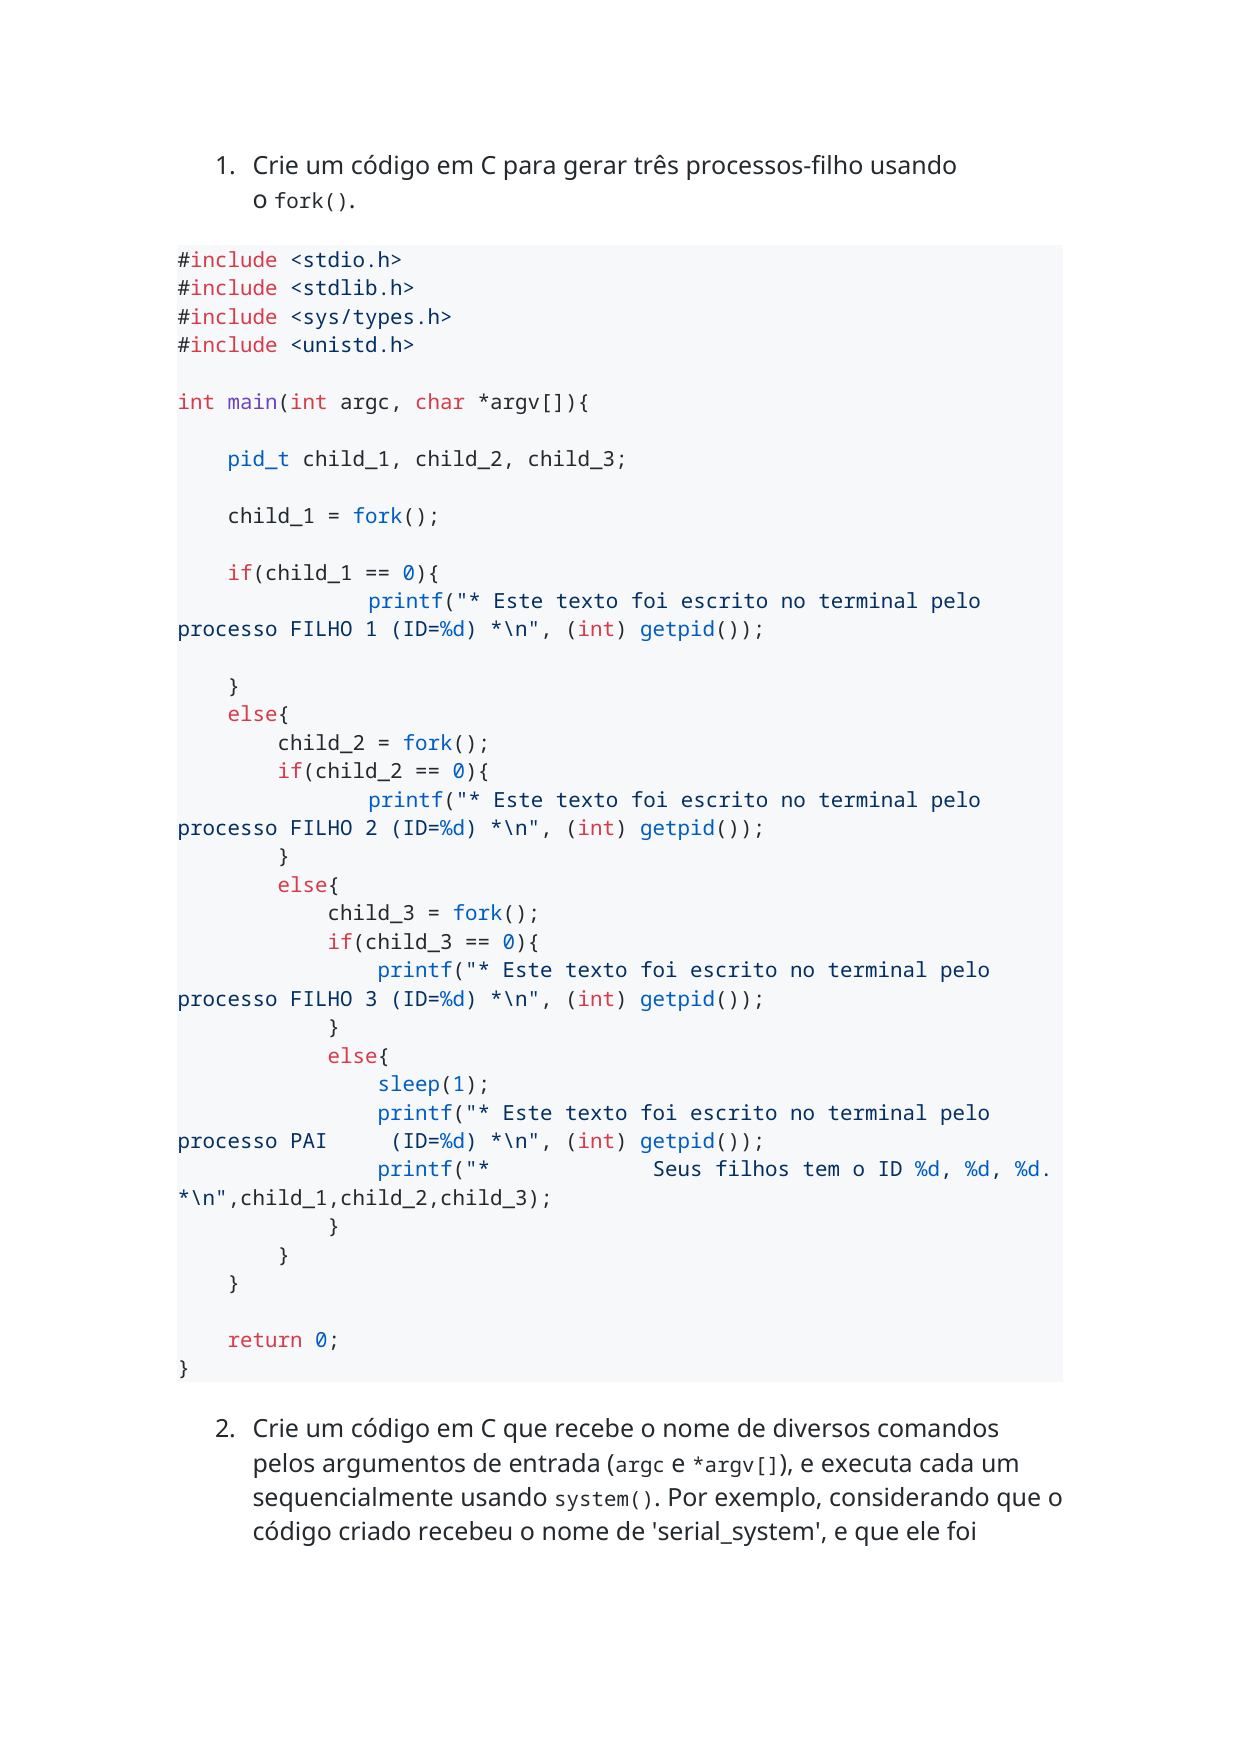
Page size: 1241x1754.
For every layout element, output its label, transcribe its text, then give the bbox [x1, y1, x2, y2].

text #include <stdlib.h> [177, 273, 1063, 302]
text child_1 = fork(); [177, 501, 1063, 529]
text pid_t child_1, child_2, child_3; [177, 444, 1063, 472]
text #include <unistd.h> [177, 330, 1063, 359]
text } [177, 1240, 1063, 1268]
text printf("* Seus filhos tem o ID %d, %d, %d. *\n",child_1,child_2,child_3); [177, 1154, 1063, 1211]
text else{ [177, 699, 1063, 728]
text return 0; [177, 1325, 1063, 1353]
text } [177, 1353, 1063, 1382]
text sleep(1); [177, 1069, 1063, 1098]
text #include <sys/types.h> [177, 302, 1063, 330]
text printf("* Este texto foi escrito no terminal pelo processo FILHO 1 (ID=%d) *\n", (int) getpid()); [177, 586, 1063, 643]
list Crie um código em C para gerar três processos-filho usando o fork(). [215, 148, 1063, 216]
text } [177, 842, 1063, 870]
text int main(int argc, char *argv[]){ [177, 387, 1063, 416]
text } [177, 1268, 1063, 1297]
text if(child_3 == 0){ [177, 927, 1063, 955]
text child_2 = fork(); [177, 728, 1063, 756]
text } [177, 1012, 1063, 1041]
text #include <stdio.h> [177, 245, 1063, 273]
text else{ [177, 1041, 1063, 1069]
text } [177, 671, 1063, 699]
text child_3 = fork(); [177, 898, 1063, 927]
text if(child_1 == 0){ [177, 558, 1063, 586]
text else{ [177, 870, 1063, 898]
text printf("* Este texto foi escrito no terminal pelo processo PAI (ID=%d) *\n", (int) getpid()); [177, 1098, 1063, 1154]
text printf("* Este texto foi escrito no terminal pelo processo FILHO 3 (ID=%d) *\n", (int) getpid()); [177, 955, 1063, 1012]
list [215, 1411, 1063, 1547]
text printf("* Este texto foi escrito no terminal pelo processo FILHO 2 (ID=%d) *\n", (int) getpid()); [177, 785, 1063, 842]
text } [177, 1211, 1063, 1240]
text if(child_2 == 0){ [177, 756, 1063, 785]
